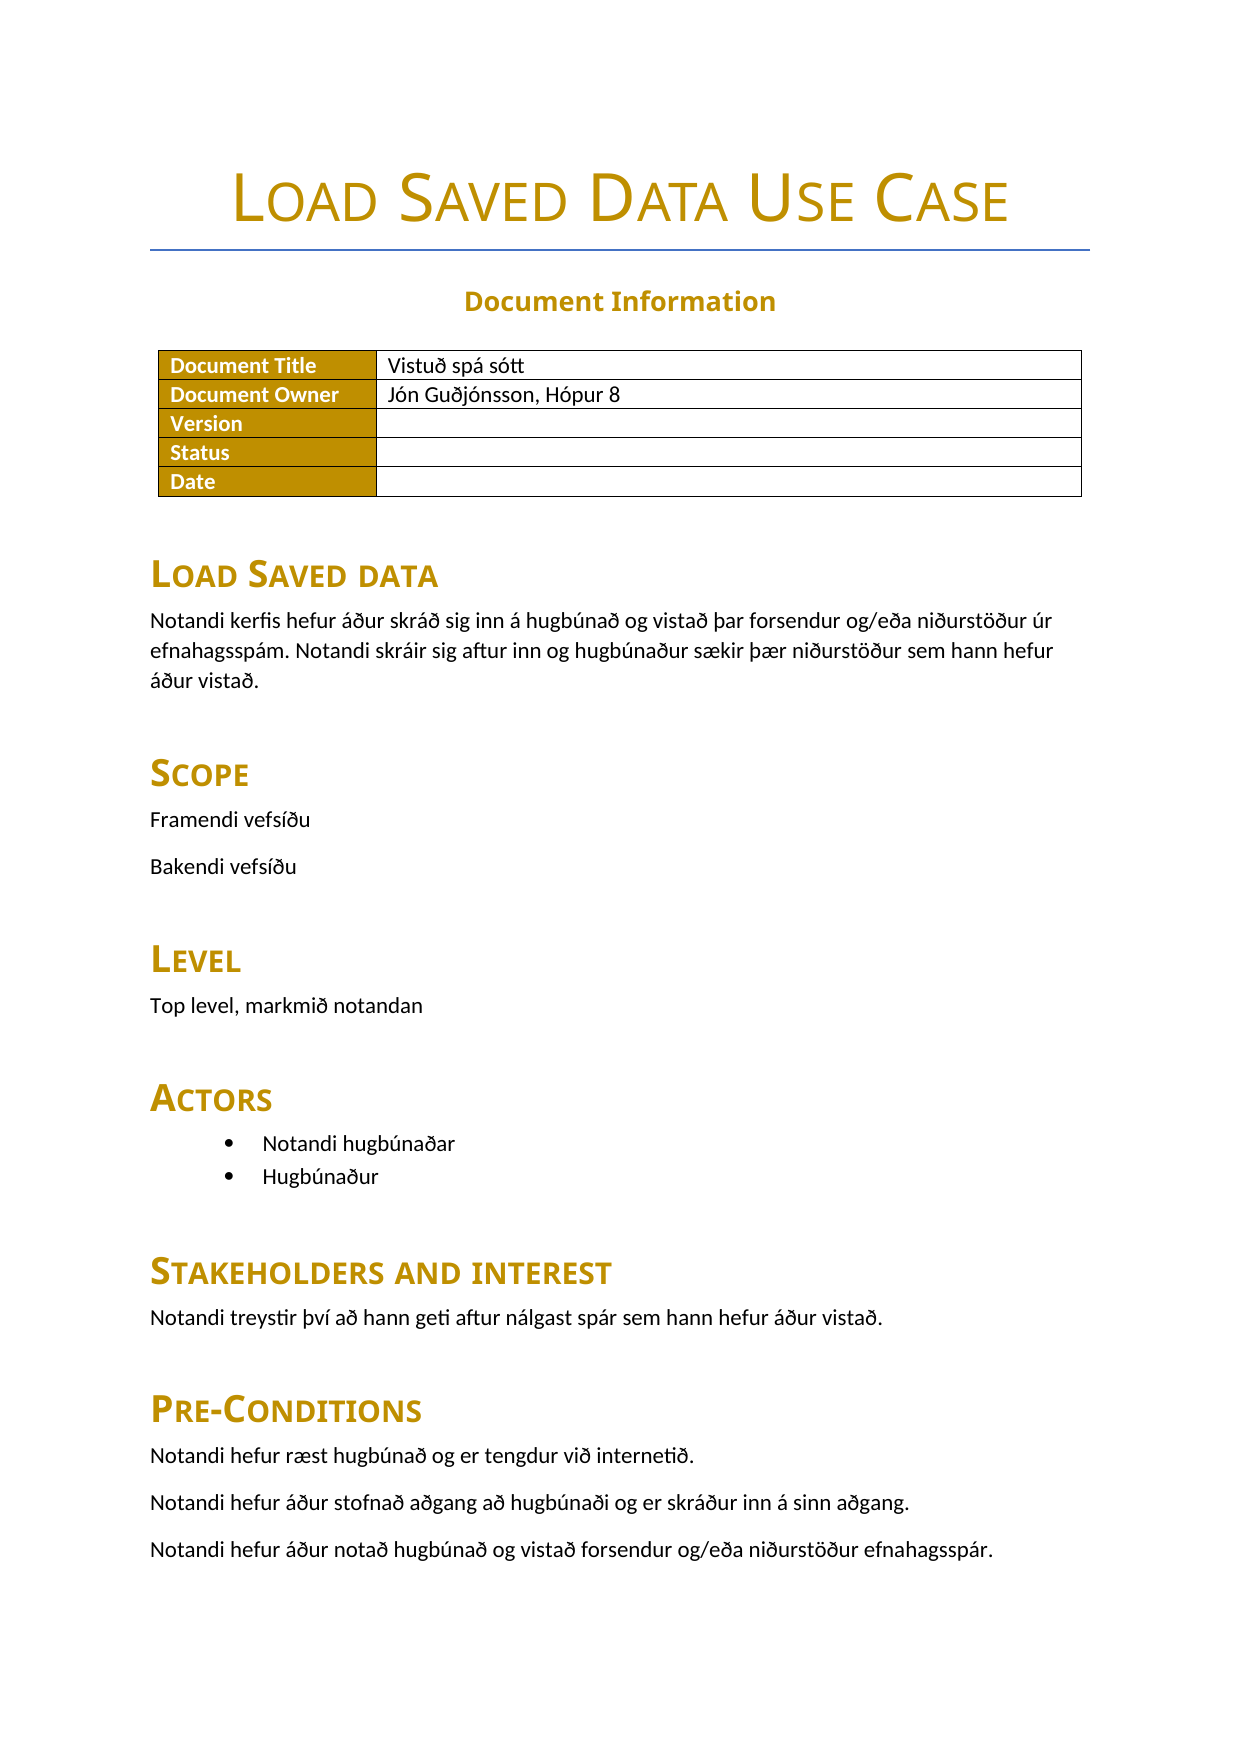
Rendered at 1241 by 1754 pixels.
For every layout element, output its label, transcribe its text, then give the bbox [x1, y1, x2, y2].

subtitle Actors [150, 1071, 1090, 1122]
text Notandi treystir því að hann geti aftur nálgast spár sem hann hefur áður vistað. [150, 1303, 1090, 1331]
table_cell Document Owner [159, 380, 376, 408]
table_cell [377, 438, 1081, 466]
text Bakendi vefsíðu [150, 852, 1090, 880]
list Hugbúnaður [225, 1162, 1090, 1190]
text Notandi hefur áður stofnað aðgang að hugbúnaði og er skráður inn á sinn aðgang. [150, 1488, 1090, 1516]
list Notandi hugbúnaðar [225, 1129, 1090, 1158]
subtitle Scope [150, 746, 1090, 797]
table_cell Status [159, 438, 376, 466]
subtitle Document Information [150, 282, 1090, 319]
text Top level, markmið notandan [150, 991, 1090, 1019]
text Notandi hefur áður notað hugbúnað og vistað forsendur og/eða niðurstöður efnahagsspár. [150, 1535, 1090, 1563]
subtitle Level [150, 932, 1090, 983]
table_cell Jón Guðjónsson, Hópur 8 [377, 380, 1081, 408]
subtitle Load Saved data [150, 547, 1090, 598]
table_header Vistuð spá sótt [377, 351, 1081, 379]
table_cell [377, 409, 1081, 437]
table_header Document Title [159, 351, 376, 379]
subtitle Stakeholders and interest [150, 1244, 1090, 1295]
table_cell [377, 467, 1081, 496]
text Notandi hefur ræst hugbúnað og er tengdur við internetið. [150, 1441, 1090, 1469]
text Notandi kerfis hefur áður skráð sig inn á hugbúnað og vistað þar forsendur og/eða niðurstöður úr efnahagsspám. Notandi skráir sig aftur inn og hugbúnaður sækir þær niðurstöður sem hann hefur áður vistað. [150, 606, 1090, 694]
table_cell Date [159, 467, 376, 496]
title Load Saved Data Use Case [150, 150, 1090, 249]
text Framendi vefsíðu [150, 805, 1090, 833]
table_cell Version [159, 409, 376, 437]
subtitle Pre-Conditions [150, 1383, 1090, 1434]
